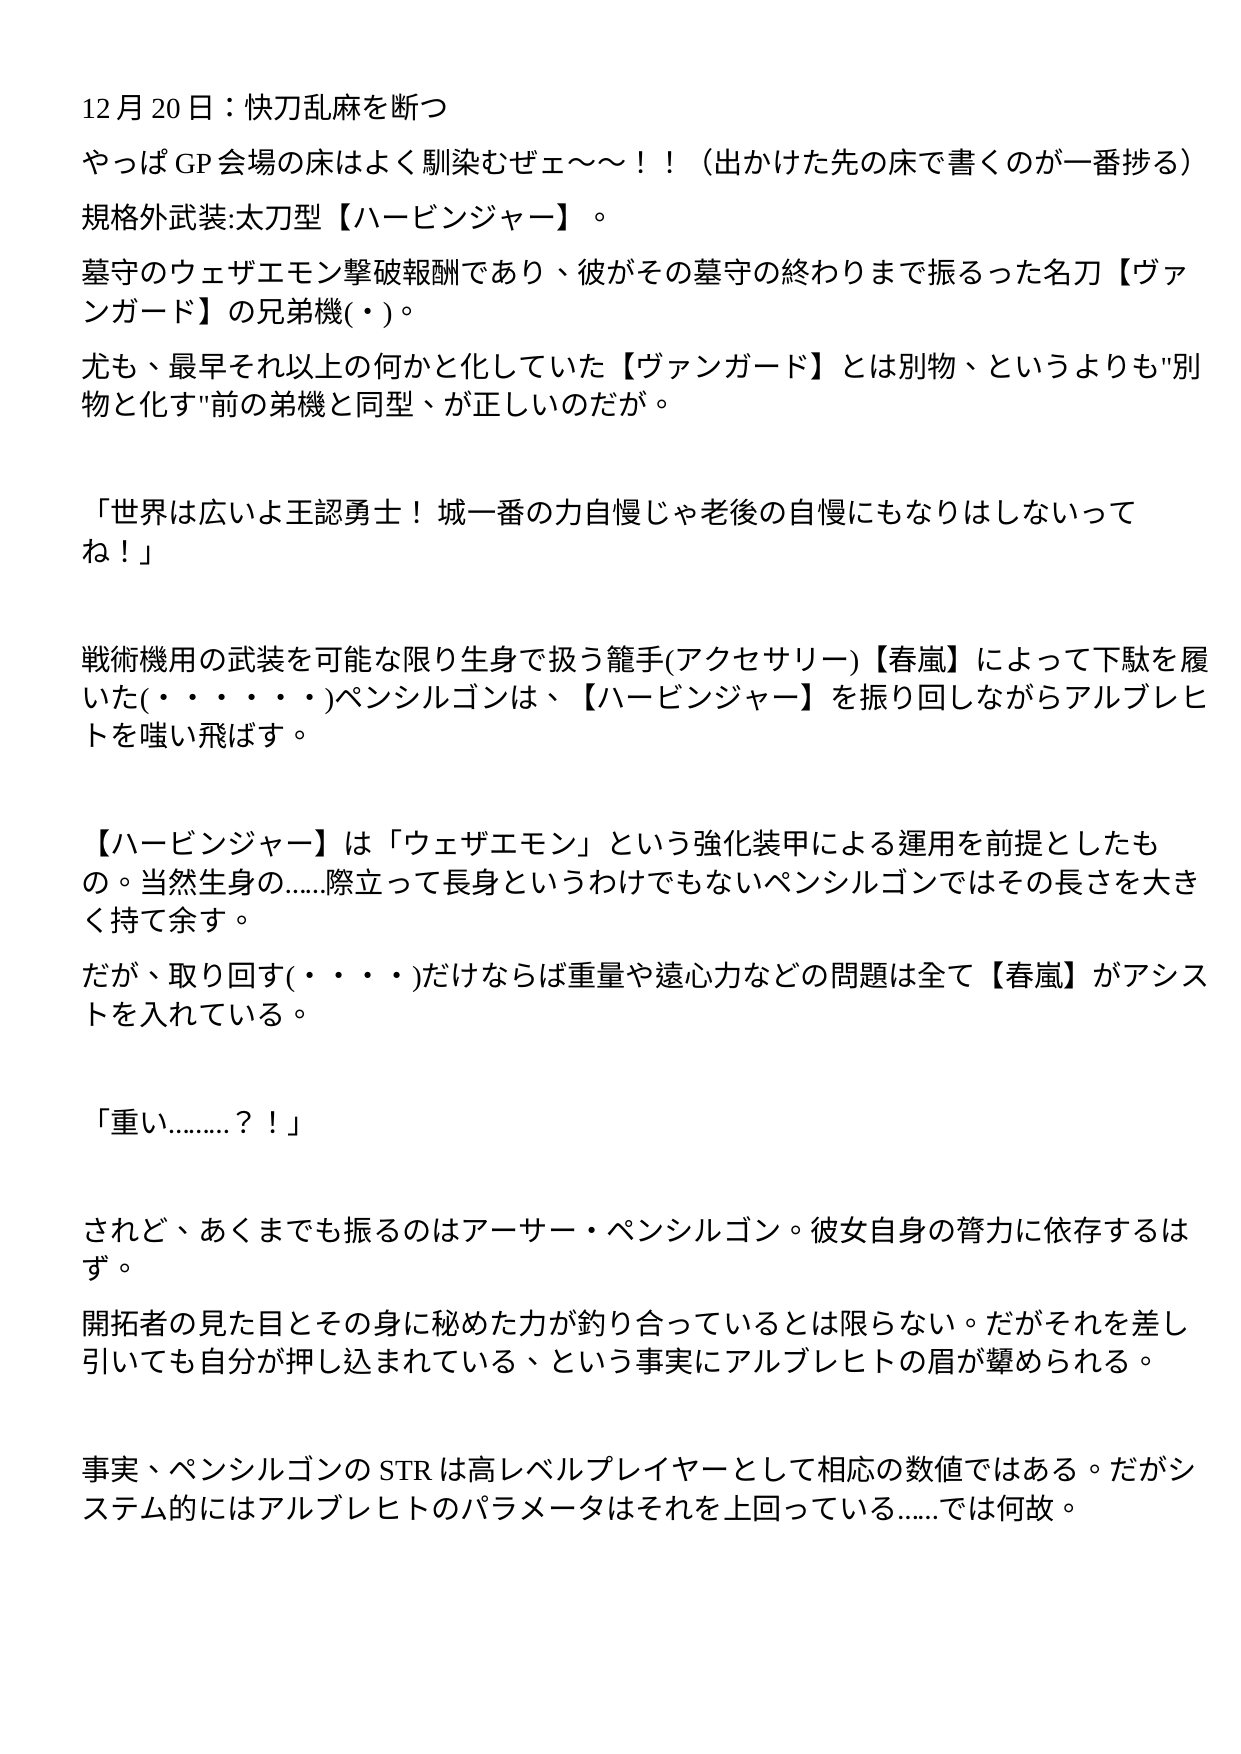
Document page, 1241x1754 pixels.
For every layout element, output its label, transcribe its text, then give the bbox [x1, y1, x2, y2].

text やっぱGP会場の床はよく馴染むぜェ〜〜！！（出かけた先の床で書くのが一番捗る） [81, 145, 1215, 181]
text 開拓者の見た目とその身に秘めた力が釣り合っているとは限らない。だがそれを差し引いても自分が押し込まれている、という事実にアルブレヒトの眉が顰められる。 [81, 1306, 1215, 1380]
text 「重い………？！」 [81, 1105, 1215, 1140]
text 尤も、最早それ以上の何かと化していた【ヴァンガード】とは別物、というよりも"別物と化す"前の弟機と同型、が正しいのだが。 [81, 349, 1215, 423]
text されど、あくまでも振るのはアーサー・ペンシルゴン。彼女自身の膂力に依存するはず。 [81, 1213, 1215, 1287]
text 事実、ペンシルゴンのSTRは高レベルプレイヤーとして相応の数値ではある。だがシステム的にはアルブレヒトのパラメータはそれを上回っている……では何故。 [81, 1452, 1215, 1527]
text だが、取り回す(・・・・)だけならば重量や遠心力などの問題は全て【春嵐】がアシストを入れている。 [81, 958, 1215, 1032]
text 戦術機用の武装を可能な限り生身で扱う籠手(アクセサリー)【春嵐】によって下駄を履いた(・・・・・・)ペンシルゴンは、【ハービンジャー】を振り回しながらアルブレヒトを嗤い飛ばす。 [81, 642, 1215, 754]
text 【ハービンジャー】は「ウェザエモン」という強化装甲による運用を前提としたもの。当然生身の……際立って長身というわけでもないペンシルゴンではその長さを大きく持て余す。 [81, 826, 1215, 939]
text 12月20日：快刀乱麻を断つ [81, 90, 1215, 126]
text 墓守のウェザエモン撃破報酬であり、彼がその墓守の終わりまで振るった名刀【ヴァンガード】の兄弟機(・)。 [81, 255, 1215, 329]
text 「世界は広いよ王認勇士！ 城一番の力自慢じゃ老後の自慢にもなりはしないってね！」 [81, 495, 1215, 569]
text 規格外武装:太刀型【ハービンジャー】。 [81, 200, 1215, 236]
